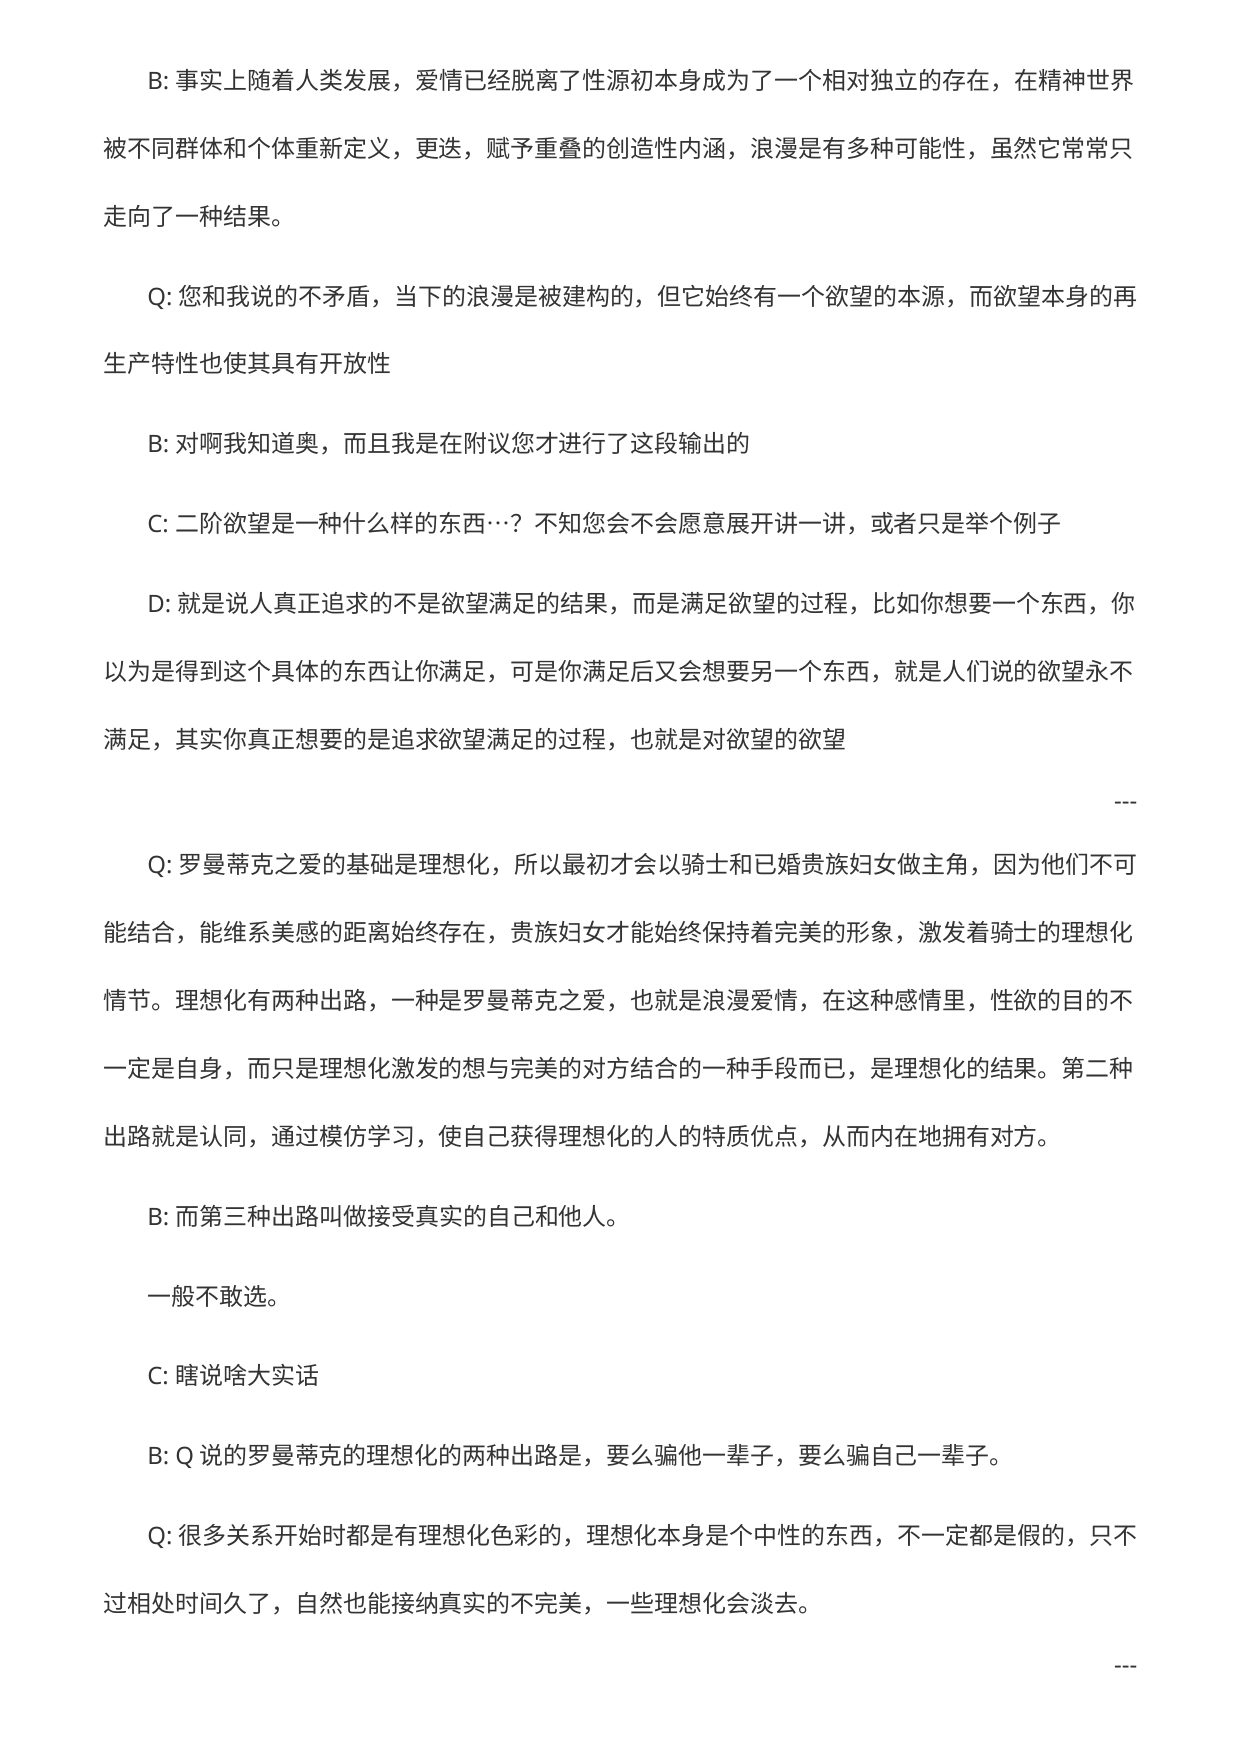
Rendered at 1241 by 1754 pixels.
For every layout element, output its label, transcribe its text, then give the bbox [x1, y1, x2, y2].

text B: Q说的罗曼蒂克的理想化的两种出路是，要么骗他一辈子，要么骗自己一辈子。 [103, 1420, 1137, 1488]
text Q: 很多关系开始时都是有理想化色彩的，理想化本身是个中性的东西，不一定都是假的，只不过相处时间久了，自然也能接纳真实的不完美，一些理想化会淡去。 [103, 1500, 1137, 1636]
text C: 瞎说啥大实话 [103, 1340, 1137, 1408]
text --- [103, 1648, 1137, 1682]
text B: 事实上随着人类发展，爱情已经脱离了性源初本身成为了一个相对独立的存在，在精神世界被不同群体和个体重新定义，更迭，赋予重叠的创造性内涵，浪漫是有多种可能性，虽然它常常只走向了一种结果。 [103, 45, 1137, 249]
text B: 而第三种出路叫做接受真实的自己和他人。 [103, 1181, 1137, 1249]
text Q: 罗曼蒂克之爱的基础是理想化，所以最初才会以骑士和已婚贵族妇女做主角，因为他们不可能结合，能维系美感的距离始终存在，贵族妇女才能始终保持着完美的形象，激发着骑士的理想化情节。理想化有两种出路，一种是罗曼蒂克之爱，也就是浪漫爱情，在这种感情里，性欲的目的不一定是自身，而只是理想化激发的想与完美的对方结合的一种手段而已，是理想化的结果。第二种出路就是认同，通过模仿学习，使自己获得理想化的人的特质优点，从而内在地拥有对方。 [103, 829, 1137, 1169]
text 一般不敢选。 [103, 1261, 1137, 1328]
text D: 就是说人真正追求的不是欲望满足的结果，而是满足欲望的过程，比如你想要一个东西，你以为是得到这个具体的东西让你满足，可是你满足后又会想要另一个东西，就是人们说的欲望永不满足，其实你真正想要的是追求欲望满足的过程，也就是对欲望的欲望 [103, 568, 1137, 772]
text Q: 您和我说的不矛盾，当下的浪漫是被建构的，但它始终有一个欲望的本源，而欲望本身的再生产特性也使其具有开放性 [103, 261, 1137, 396]
text B: 对啊我知道奥，而且我是在附议您才进行了这段输出的 [103, 408, 1137, 476]
text --- [103, 783, 1137, 817]
text C: 二阶欲望是一种什么样的东西…？不知您会不会愿意展开讲一讲，或者只是举个例子 [103, 488, 1137, 556]
